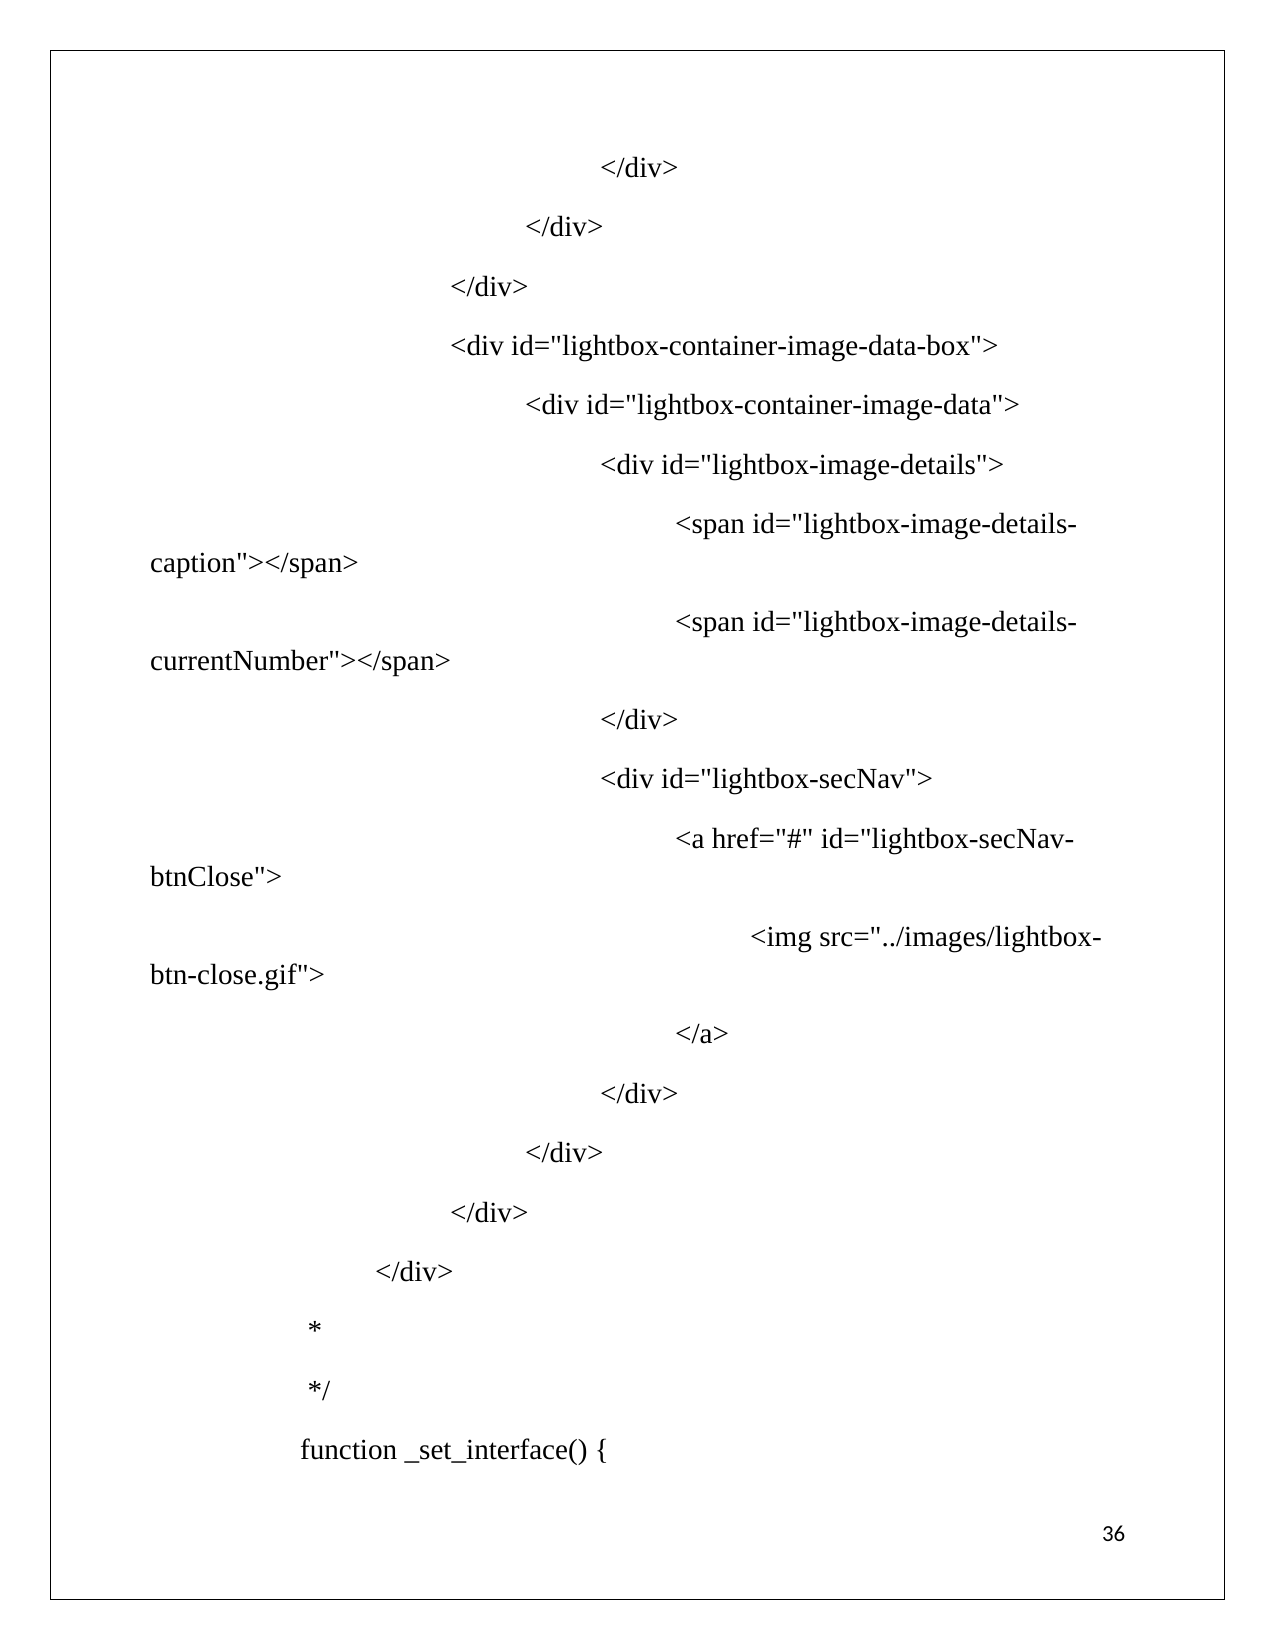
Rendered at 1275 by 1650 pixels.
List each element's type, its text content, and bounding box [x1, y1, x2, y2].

text <img src="../images/lightbox-btn-close.gif"> [150, 919, 1125, 991]
text <span id="lightbox-image-details-caption"></span> [150, 506, 1125, 578]
text <div id="lightbox-image-details"> [150, 447, 1125, 480]
text </a> [150, 1017, 1125, 1050]
text * [150, 1313, 1125, 1347]
text </div> [150, 1076, 1125, 1109]
text </div> [150, 1135, 1125, 1169]
text <div id="lightbox-container-image-data"> [150, 387, 1125, 421]
text <span id="lightbox-image-details-currentNumber"></span> [150, 604, 1125, 676]
text </div> [150, 1195, 1125, 1228]
text function _set_interface() { [150, 1432, 1125, 1466]
text </div> [150, 1254, 1125, 1288]
text </div> [150, 702, 1125, 736]
text <div id="lightbox-secNav"> [150, 761, 1125, 795]
text </div> [150, 209, 1125, 243]
text */ [150, 1373, 1125, 1406]
text </div> [150, 269, 1125, 302]
text <a href="#" id="lightbox-secNav-btnClose"> [150, 821, 1125, 893]
text </div> [150, 150, 1125, 183]
text <div id="lightbox-container-image-data-box"> [150, 328, 1125, 362]
